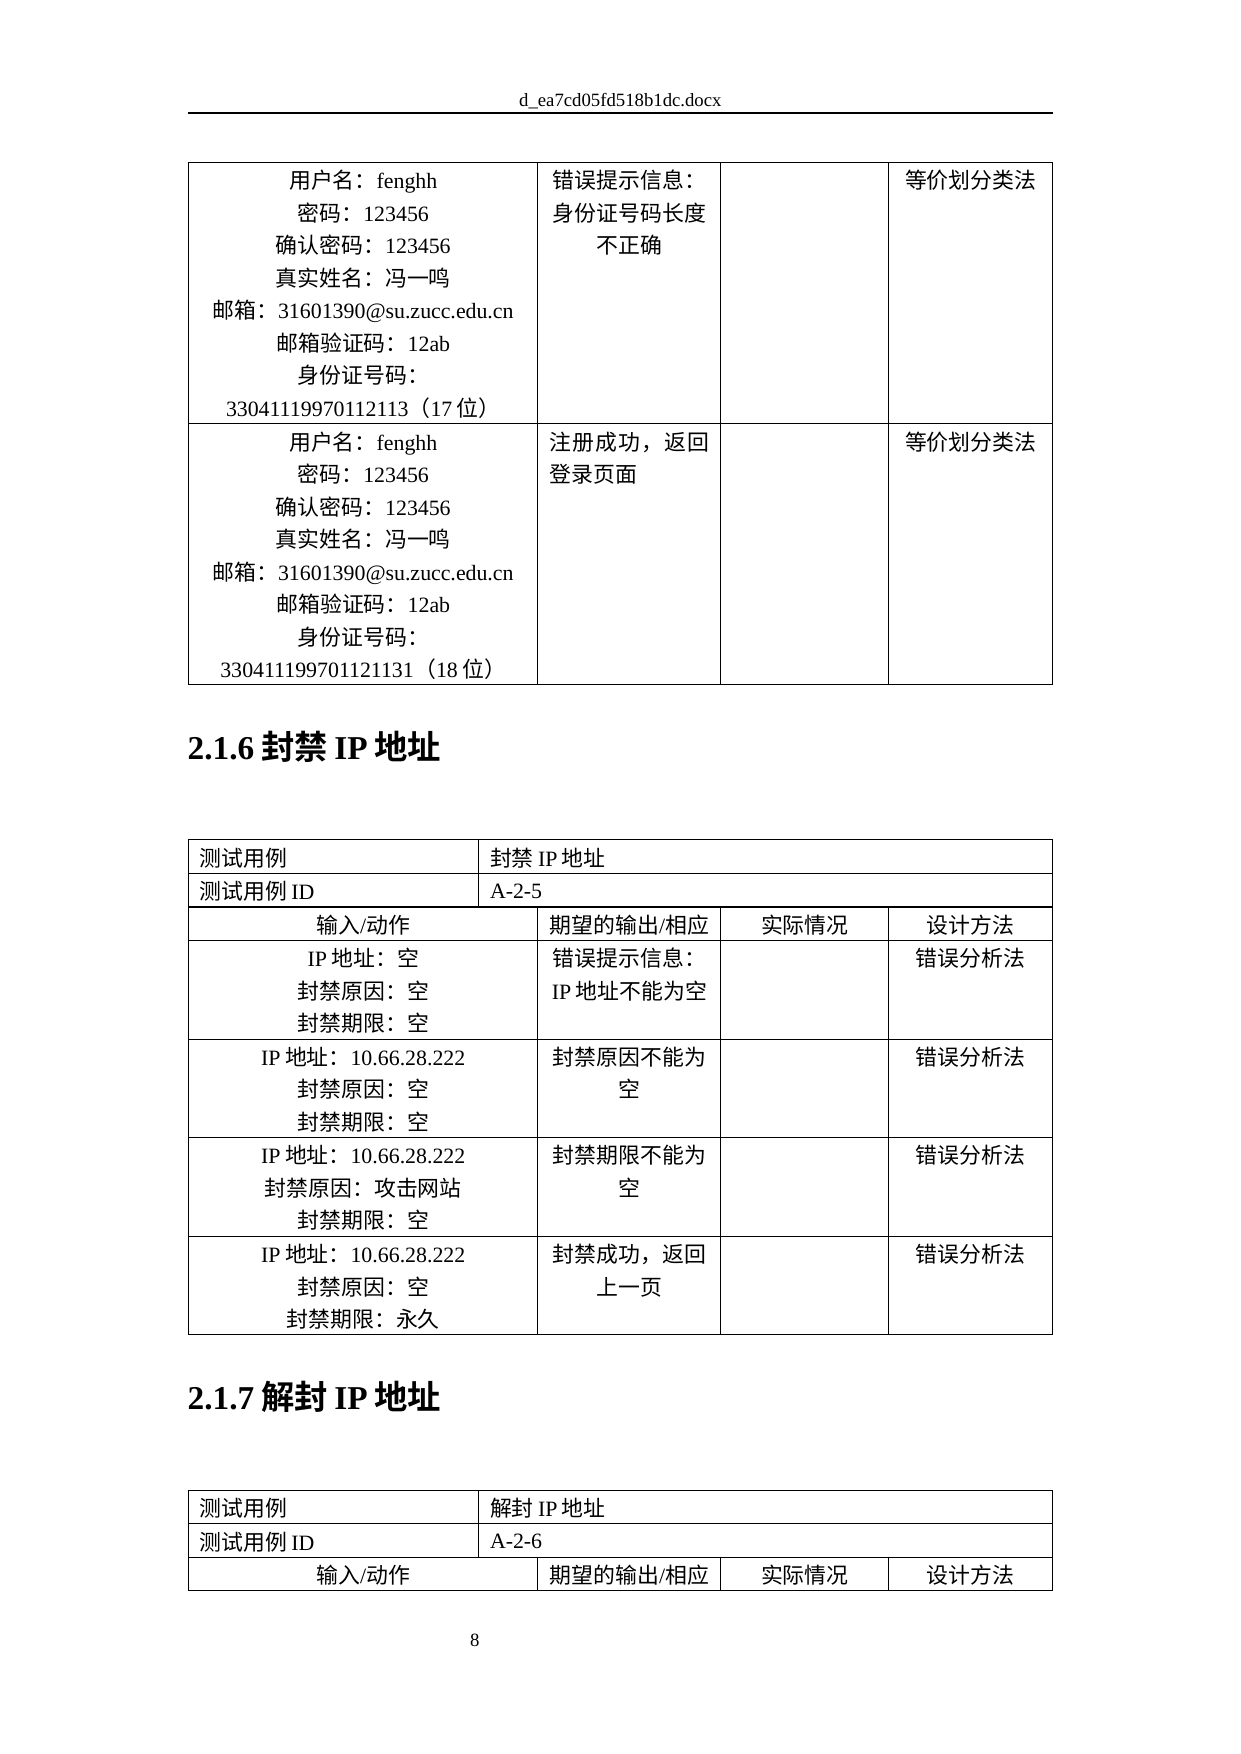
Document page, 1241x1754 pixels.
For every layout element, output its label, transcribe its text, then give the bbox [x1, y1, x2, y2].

table_cell 错误提示信息：IP地址不能为空 [538, 941, 720, 1038]
table_cell 封禁期限不能为空 [538, 1138, 720, 1236]
table_cell [721, 1040, 888, 1137]
table_cell 错误分析法 [889, 1040, 1052, 1137]
table_cell 等价划分类法 [889, 163, 1052, 423]
table_cell IP地址：10.66.28.222 封禁原因：攻击网站 封禁期限：空 [189, 1138, 537, 1236]
subtitle 2.1.6封禁IP地址 [187, 712, 1053, 777]
table_cell 测试用例ID [189, 1524, 478, 1557]
table_cell 用户名：fenghh 密码：123456 确认密码：123456 真实姓名：冯一鸣 邮箱：31601390@su.zucc.edu.cn 邮箱验证码：12ab 身份证号码：33041119970112113（17位） [189, 163, 537, 423]
table_cell [721, 1138, 888, 1236]
table_cell 设计方法 [889, 1558, 1052, 1590]
table_cell [721, 1237, 888, 1334]
table_cell [721, 163, 888, 423]
table_cell IP地址：10.66.28.222 封禁原因：空 封禁期限：永久 [189, 1237, 537, 1334]
table_header 解封IP地址 [479, 1491, 1052, 1523]
table_cell IP地址：空 封禁原因：空 封禁期限：空 [189, 941, 537, 1038]
table_cell 封禁成功，返回上一页 [538, 1237, 720, 1334]
table_cell 实际情况 [721, 908, 888, 940]
table_header 测试用例 [189, 1491, 478, 1523]
table_cell 错误分析法 [889, 1138, 1052, 1236]
table_cell 设计方法 [889, 908, 1052, 940]
table_cell [721, 424, 888, 684]
table_header 测试用例 [189, 840, 478, 873]
table_cell 错误分析法 [889, 1237, 1052, 1334]
table_cell A-2-6 [479, 1524, 1052, 1557]
table_cell [721, 941, 888, 1038]
table_cell A-2-5 [479, 874, 1052, 906]
table_cell 用户名：fenghh 密码：123456 确认密码：123456 真实姓名：冯一鸣 邮箱：31601390@su.zucc.edu.cn 邮箱验证码：12ab 身份证号码：330411199701121131（18位） [189, 424, 537, 684]
table_cell 等价划分类法 [889, 424, 1052, 684]
table_cell 输入/动作 [189, 1558, 537, 1590]
table_cell IP地址：10.66.28.222 封禁原因：空 封禁期限：空 [189, 1040, 537, 1137]
table_cell 错误提示信息：身份证号码长度不正确 [538, 163, 720, 423]
table_cell 封禁原因不能为空 [538, 1040, 720, 1137]
table_header 封禁IP地址 [479, 840, 1052, 873]
table_cell 实际情况 [721, 1558, 888, 1590]
table_cell 测试用例ID [189, 874, 478, 906]
table_cell 注册成功，返回登录页面 [538, 424, 720, 684]
subtitle 2.1.7解封IP地址 [187, 1362, 1053, 1427]
table_cell 期望的输出/相应 [538, 908, 720, 940]
table_cell 输入/动作 [189, 908, 537, 940]
table_cell 错误分析法 [889, 941, 1052, 1038]
table_cell 期望的输出/相应 [538, 1558, 720, 1590]
